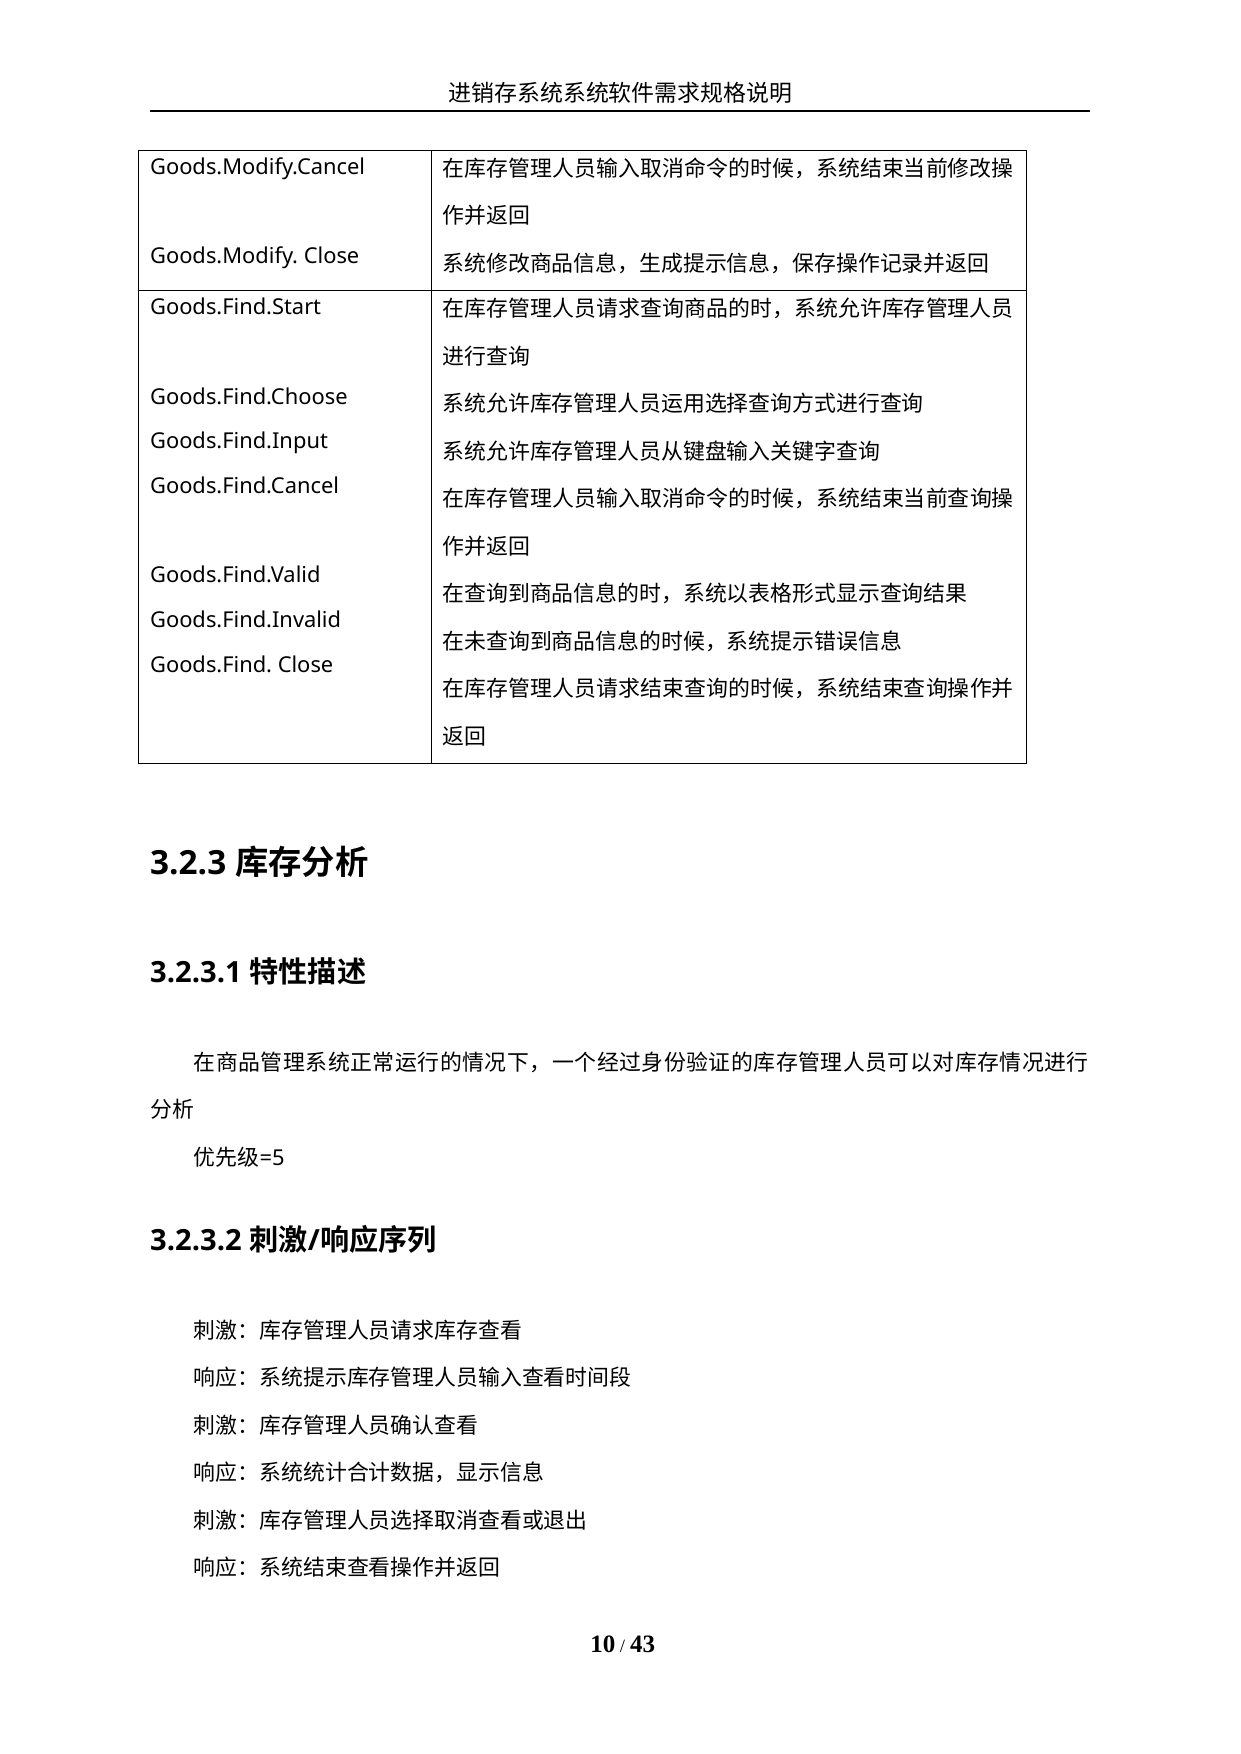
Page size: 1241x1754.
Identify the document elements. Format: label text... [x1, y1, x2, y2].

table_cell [432, 151, 1026, 290]
text 响应：系统统计合计数据，显示信息 [150, 1455, 1090, 1487]
text 优先级=5 [150, 1140, 1090, 1172]
table_cell 在库存管理人员请求查询商品的时，系统允许库存管理人员进行查询 系统允许库存管理人员运用选择查询方式进行查询 系统允许库存管理人员从键盘输入关键字查询 在库存管理人员输入取消命令的时候，系统结束当前查询操作并返回 在查询到商品信息的时，系统以表格形式显示查询结果 在未查询到商品信息的时候，系统提示错误信息 在库存管理人员请求结束查询的时候，系统结束查询操作并返回 [432, 291, 1026, 763]
subtitle 3.2.3 库存分析 [150, 836, 1090, 884]
subtitle 3.2.3.1 特性描述 [150, 949, 1090, 991]
text 响应：系统提示库存管理人员输入查看时间段 [150, 1360, 1090, 1392]
text 刺激：库存管理人员选择取消查看或退出 [150, 1503, 1090, 1534]
text 刺激：库存管理人员请求库存查看 [150, 1313, 1090, 1344]
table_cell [139, 151, 431, 290]
table_cell Goods.Find.Start Goods.Find.Choose Goods.Find.Input Goods.Find.Cancel Goods.Find.Valid Goods.Find.Invalid Goods.Find. Close [139, 291, 431, 763]
text 刺激：库存管理人员确认查看 [150, 1408, 1090, 1439]
text 在商品管理系统正常运行的情况下，一个经过身份验证的库存管理人员可以对库存情况进行分析 [150, 1045, 1090, 1124]
text 响应：系统结束查看操作并返回 [150, 1550, 1090, 1582]
subtitle 3.2.3.2 刺激/响应序列 [150, 1217, 1090, 1259]
